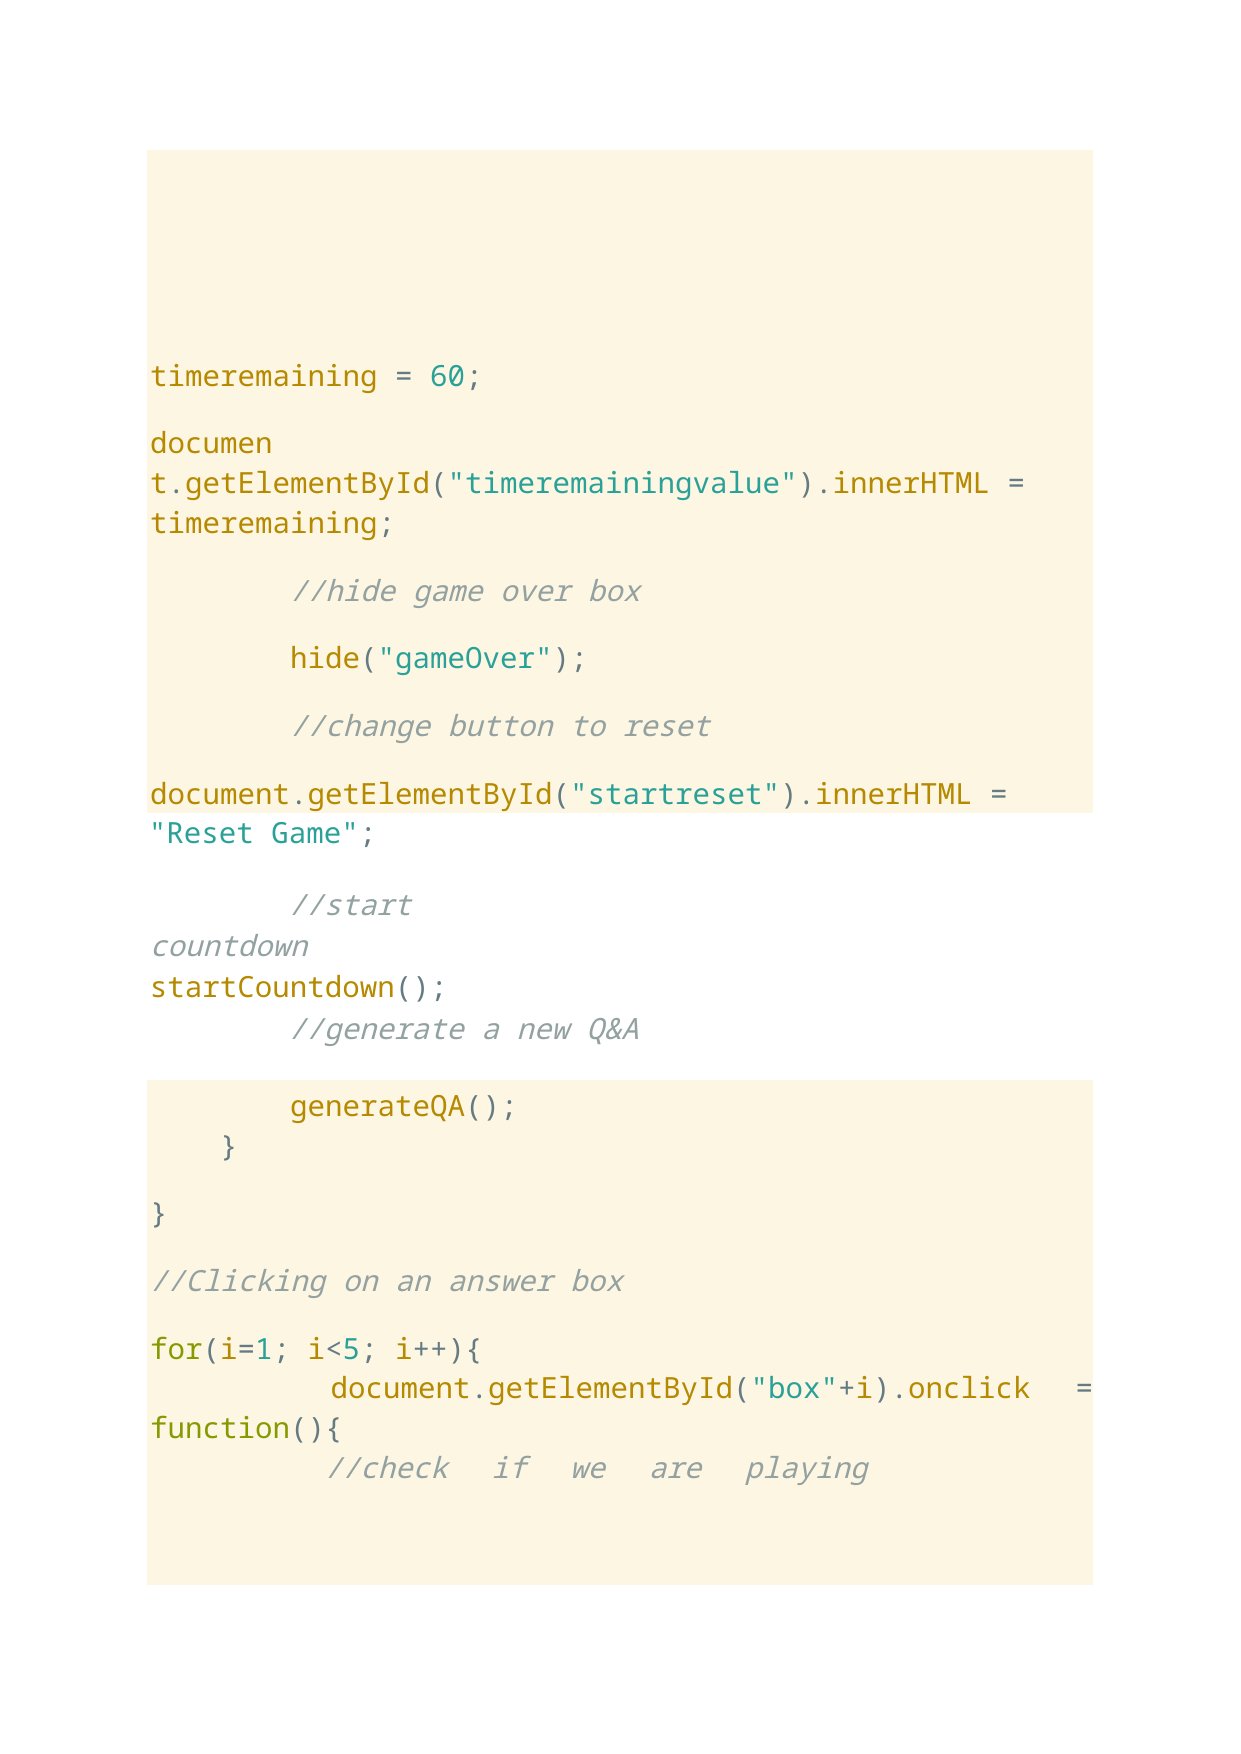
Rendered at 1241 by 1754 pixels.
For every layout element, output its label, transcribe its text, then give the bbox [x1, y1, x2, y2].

text "Reset Game"; [148, 813, 903, 852]
text //generate a new Q&A [148, 1008, 903, 1048]
text //start countdown startCountdown(); [148, 884, 567, 1006]
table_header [147, 227, 1093, 813]
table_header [147, 1080, 1093, 1554]
